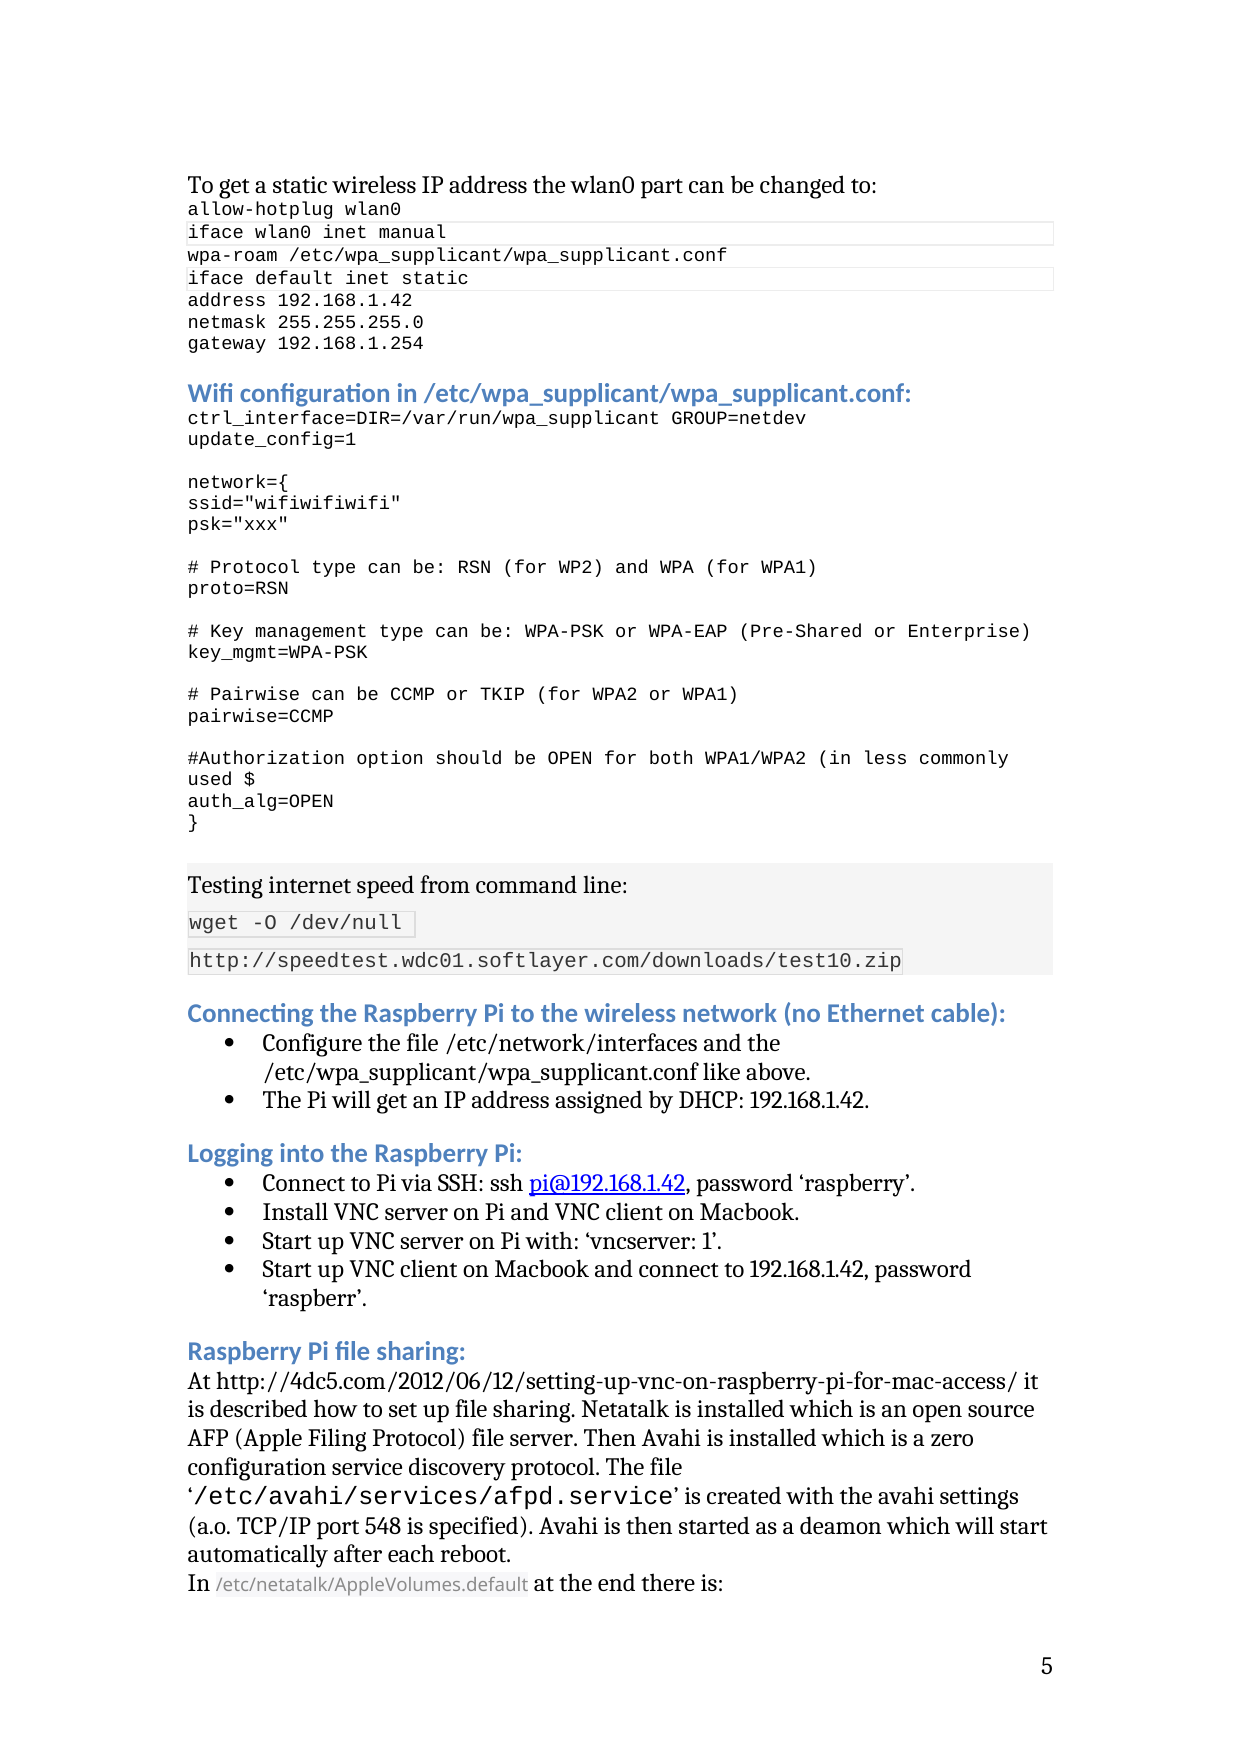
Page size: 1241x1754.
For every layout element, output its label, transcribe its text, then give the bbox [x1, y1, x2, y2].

list Configure the file /etc/network/interfaces and the /etc/wpa_supplicant/wpa_supplicant.conf like above. [225, 1029, 1053, 1086]
text } [187, 813, 1053, 834]
text ctrl_interface=DIR=/var/run/wpa_supplicant GROUP=netdev [187, 409, 1053, 430]
text To get a static wireless IP address the wlan0 part can be changed to: [187, 171, 1053, 200]
list Start up VNC client on Macbook and connect to 192.168.1.42, password ‘raspberr’. [225, 1255, 1053, 1313]
subtitle Wifi configuration in /etc/wpa_supplicant/wpa_supplicant.conf: [187, 376, 1053, 409]
text pairwise=CCMP [187, 706, 1053, 728]
text network={ [187, 473, 1053, 494]
text update_config=1 [187, 430, 1053, 451]
text address 192.168.1.42 [187, 291, 1053, 312]
text # Protocol type can be: RSN (for WP2) and WPA (for WPA1) [187, 558, 1053, 579]
text wpa-roam /etc/wpa_supplicant/wpa_supplicant.conf [187, 246, 1053, 267]
text ssid="wifiwifiwifi" [187, 494, 1053, 515]
text auth_alg=OPEN [187, 791, 1053, 813]
list Connect to Pi via SSH: ssh pi@192.168.1.42, password ‘raspberry’. [225, 1169, 1053, 1198]
text key_mgmt=WPA-PSK [187, 643, 1053, 664]
text iface default inet static [188, 268, 1053, 290]
list The Pi will get an IP address assigned by DHCP: 192.168.1.42. [225, 1086, 1053, 1115]
subtitle Logging into the Raspberry Pi: [187, 1136, 1053, 1169]
text allow-hotplug wlan0 [187, 200, 1053, 221]
text In /etc/netatalk/AppleVolumes.default at the end there is: [187, 1569, 1053, 1598]
text At http://4dc5.com/2012/06/12/setting-up-vnc-on-raspberry-pi-for-mac-access/ it is described how to set up file sharing. Netatalk is installed which is an open source AFP (Apple Filing Protocol) file server. Then Avahi is installed which is a zero configuration service discovery protocol. The file ‘/etc/avahi/services/afpd.service’ is created with the avahi settings (a.o. TCP/IP port 548 is specified). Avahi is then started as a deamon which will start automatically after each reboot. [187, 1367, 1053, 1569]
subtitle Connecting the Raspberry Pi to the wireless network (no Ethernet cable): [187, 996, 1053, 1029]
text # Key management type can be: WPA-PSK or WPA-EAP (Pre-Shared or Enterprise) [187, 621, 1053, 643]
text gateway 192.168.1.254 [187, 334, 1053, 355]
subtitle Raspberry Pi file sharing: [187, 1334, 1053, 1367]
text netmask 255.255.255.0 [187, 312, 1053, 334]
list Start up VNC server on Pi with: ‘vncserver: 1’. [225, 1227, 1053, 1255]
text psk="xxx" [187, 515, 1053, 536]
text proto=RSN [187, 579, 1053, 600]
text Testing internet speed from command line: wget -O /dev/null http://speedtest.wdc01.softlayer.com/downloads/test10.zip [187, 863, 1053, 975]
text # Pairwise can be CCMP or TKIP (for WPA2 or WPA1) [187, 685, 1053, 706]
list Install VNC server on Pi and VNC client on Macbook. [225, 1198, 1053, 1227]
text iface wlan0 inet manual [188, 223, 1053, 244]
text #Authorization option should be OPEN for both WPA1/WPA2 (in less commonly used $ [187, 749, 1053, 791]
